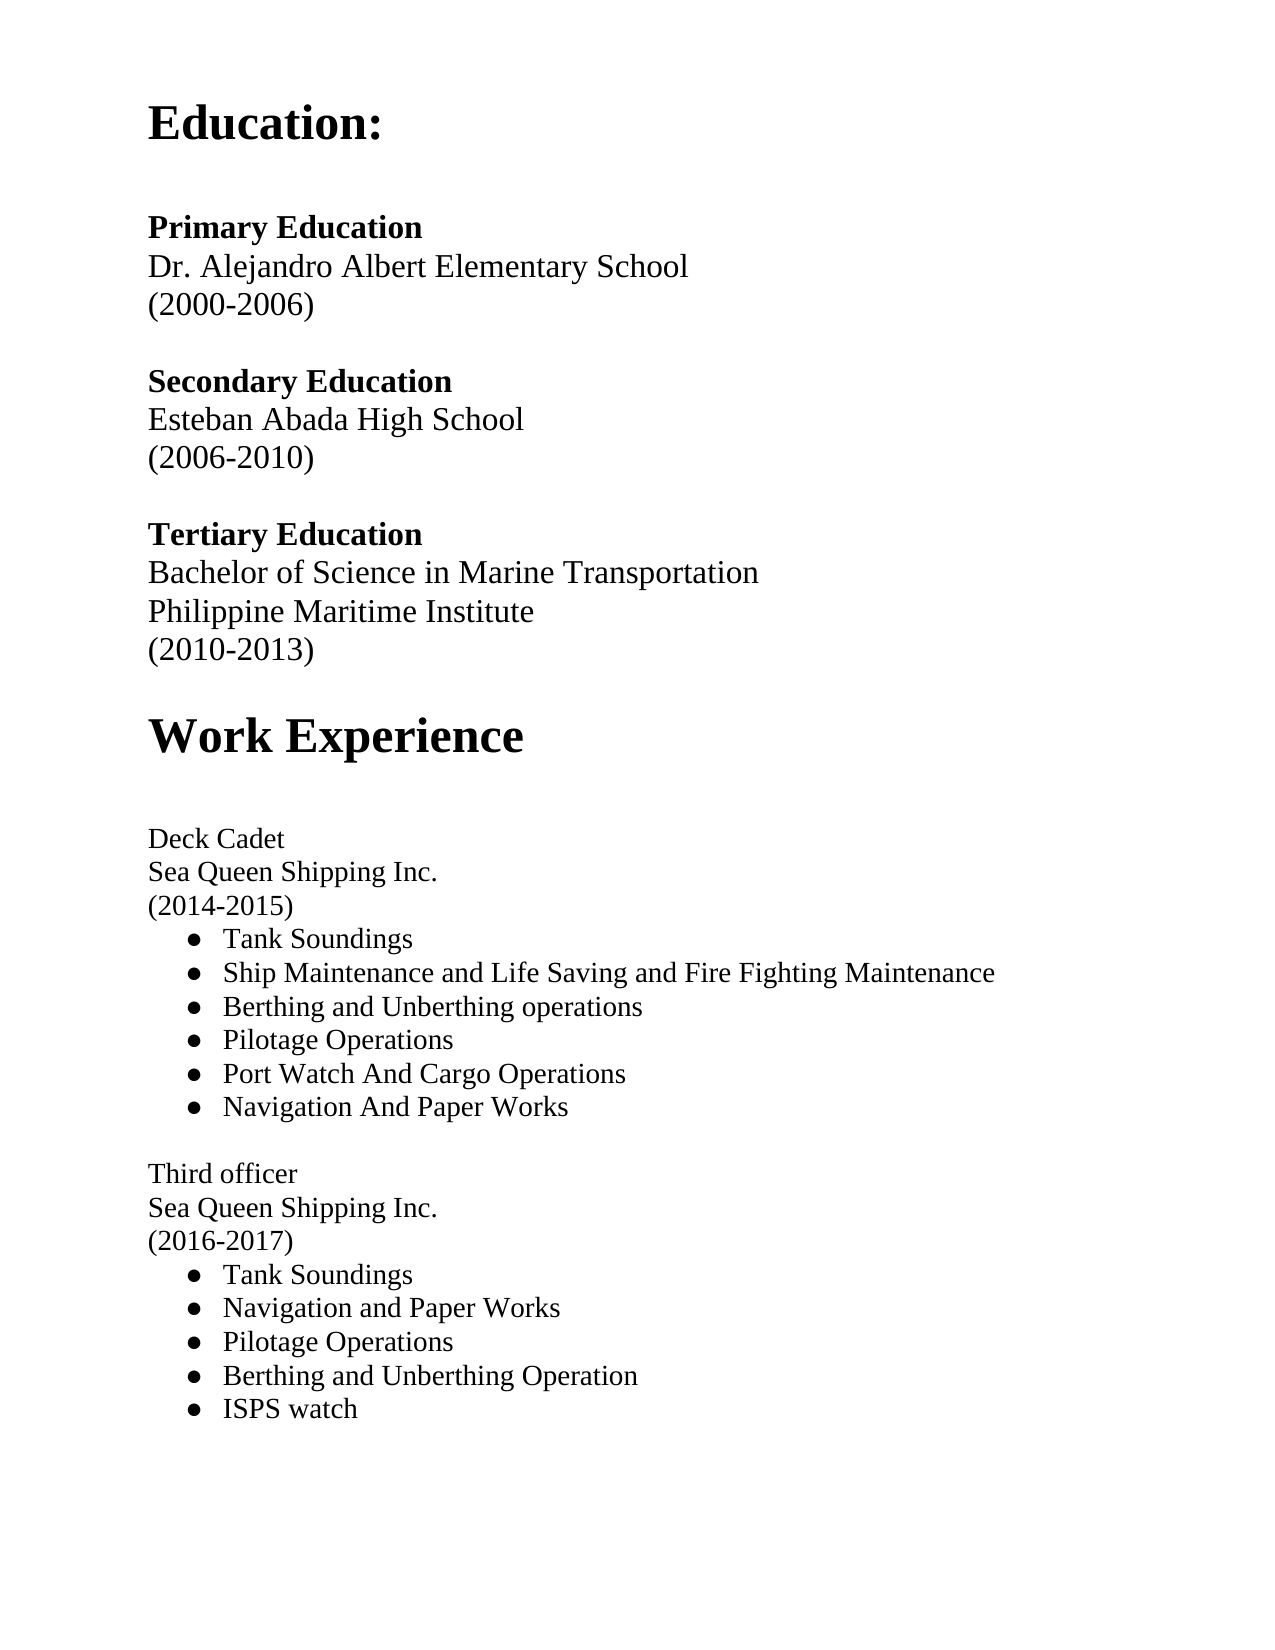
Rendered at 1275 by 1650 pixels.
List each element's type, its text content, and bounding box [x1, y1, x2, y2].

text Primary Education [148, 208, 1125, 246]
text Education: [148, 93, 1125, 150]
text Work Experience [148, 706, 1125, 763]
list Navigation And Paper Works [185, 1089, 1125, 1123]
list Tank Soundings [185, 1257, 1125, 1291]
text (2006-2010) [148, 438, 1125, 476]
list Tank Soundings [185, 922, 1125, 955]
text Secondary Education [148, 361, 1125, 399]
text Sea Queen Shipping Inc. [148, 1190, 1125, 1223]
text (2000-2006) [148, 284, 1125, 323]
list Pilotage Operations [185, 1022, 1125, 1056]
text Third officer [148, 1156, 1125, 1190]
text Philippine Maritime Institute [148, 591, 1125, 629]
list Navigation and Paper Works [185, 1291, 1125, 1324]
text (2016-2017) [148, 1223, 1125, 1257]
text (2010-2013) [148, 629, 1125, 668]
list ISPS watch [185, 1391, 1125, 1425]
text (2014-2015) [148, 888, 1125, 922]
list Port Watch And Cargo Operations [185, 1056, 1125, 1089]
text Tertiary Education [148, 514, 1125, 553]
list Pilotage Operations [185, 1324, 1125, 1358]
text Deck Cadet [148, 821, 1125, 854]
list Berthing and Unberthing Operation [185, 1358, 1125, 1391]
text Esteban Abada High School [148, 399, 1125, 438]
text Sea Queen Shipping Inc. [148, 854, 1125, 888]
list Berthing and Unberthing operations [185, 989, 1125, 1022]
list Ship Maintenance and Life Saving and Fire Fighting Maintenance [185, 955, 1125, 989]
text Dr. Alejandro Albert Elementary School [148, 246, 1125, 284]
text Bachelor of Science in Marine Transportation [148, 553, 1125, 591]
